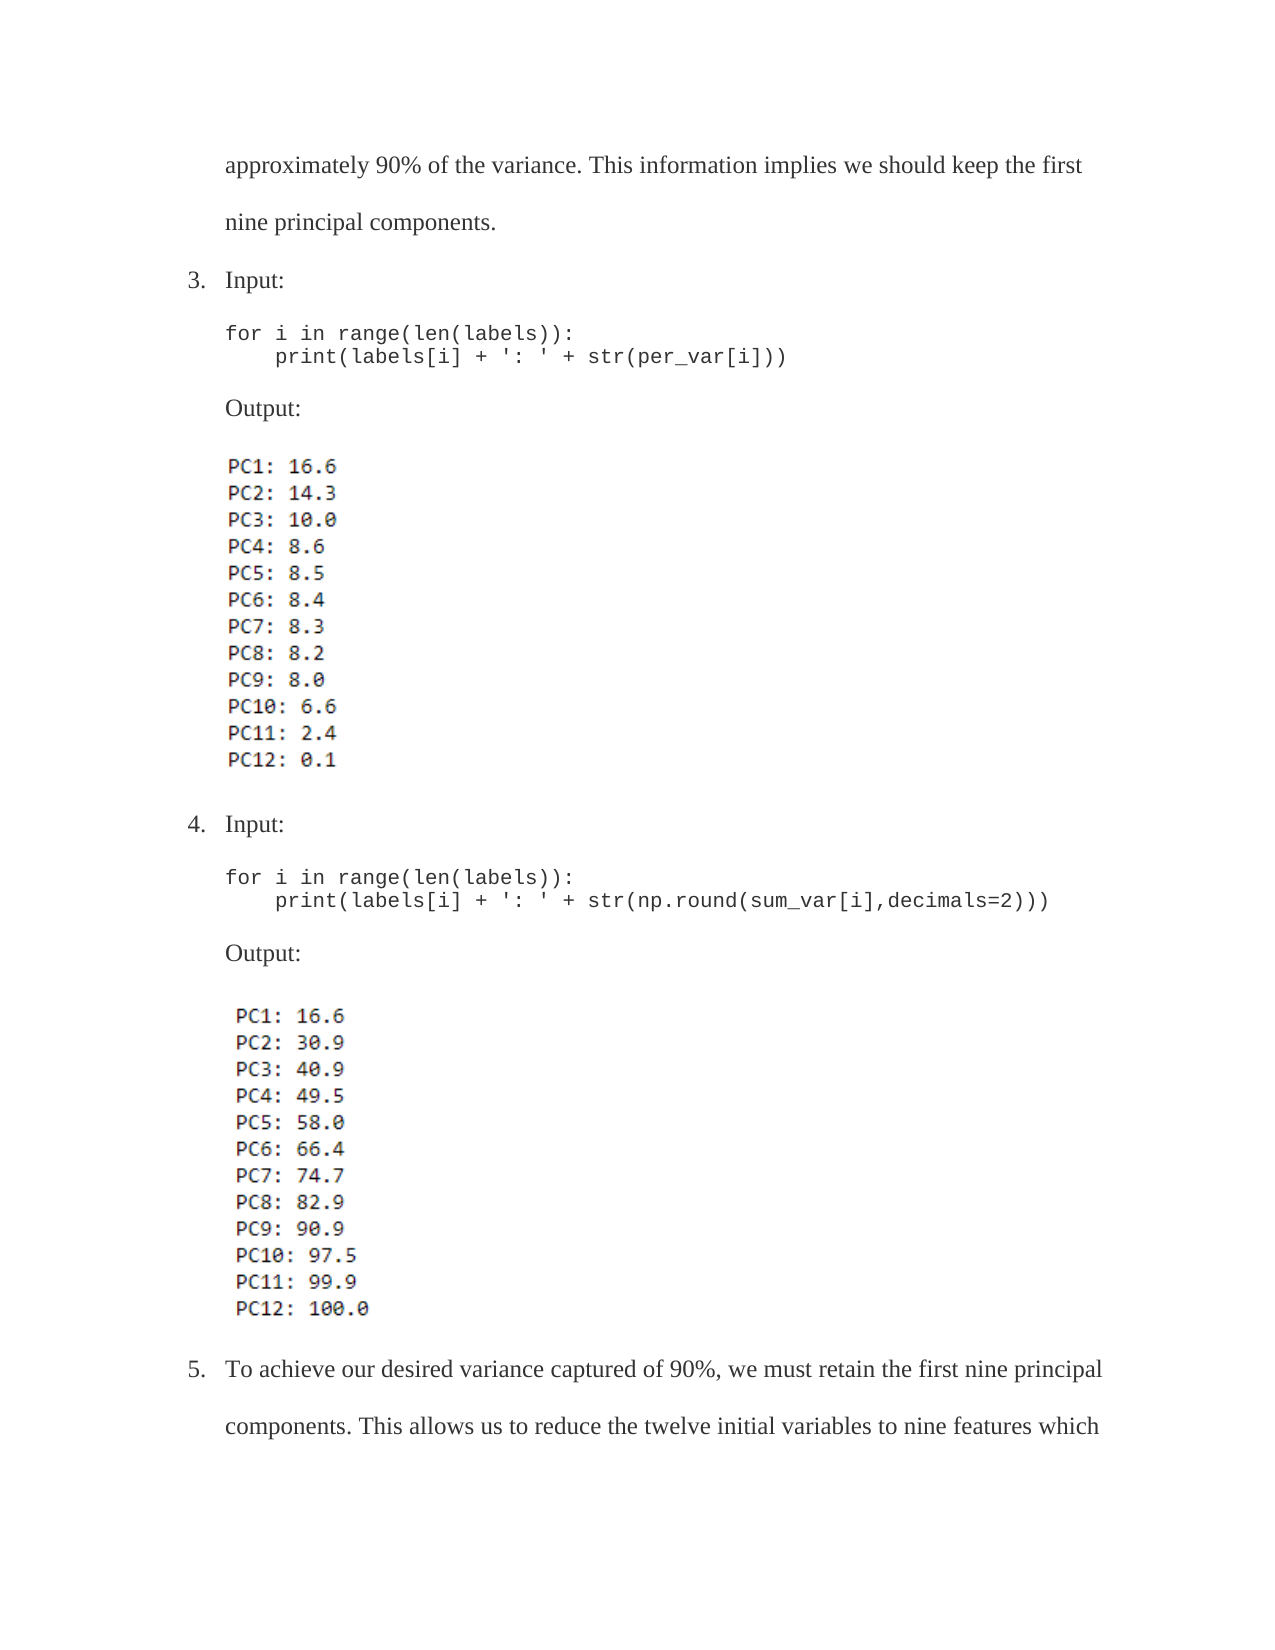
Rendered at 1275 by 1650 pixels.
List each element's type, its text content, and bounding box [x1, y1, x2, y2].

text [225, 150, 1125, 236]
text Output: [225, 393, 1125, 422]
text for i in range(len(labels)): [225, 867, 1125, 891]
picture [225, 995, 375, 1325]
picture [225, 451, 346, 781]
text for i in range(len(labels)): [225, 322, 1125, 346]
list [187, 1354, 1125, 1440]
list Input: [187, 809, 1125, 838]
text print(labels[i] + ': ' + str(per_var[i])) [225, 346, 1125, 370]
text print(labels[i] + ': ' + str(np.round(sum_var[i],decimals=2))) [225, 891, 1125, 914]
text Output: [225, 938, 1125, 967]
list Input: [187, 265, 1125, 294]
